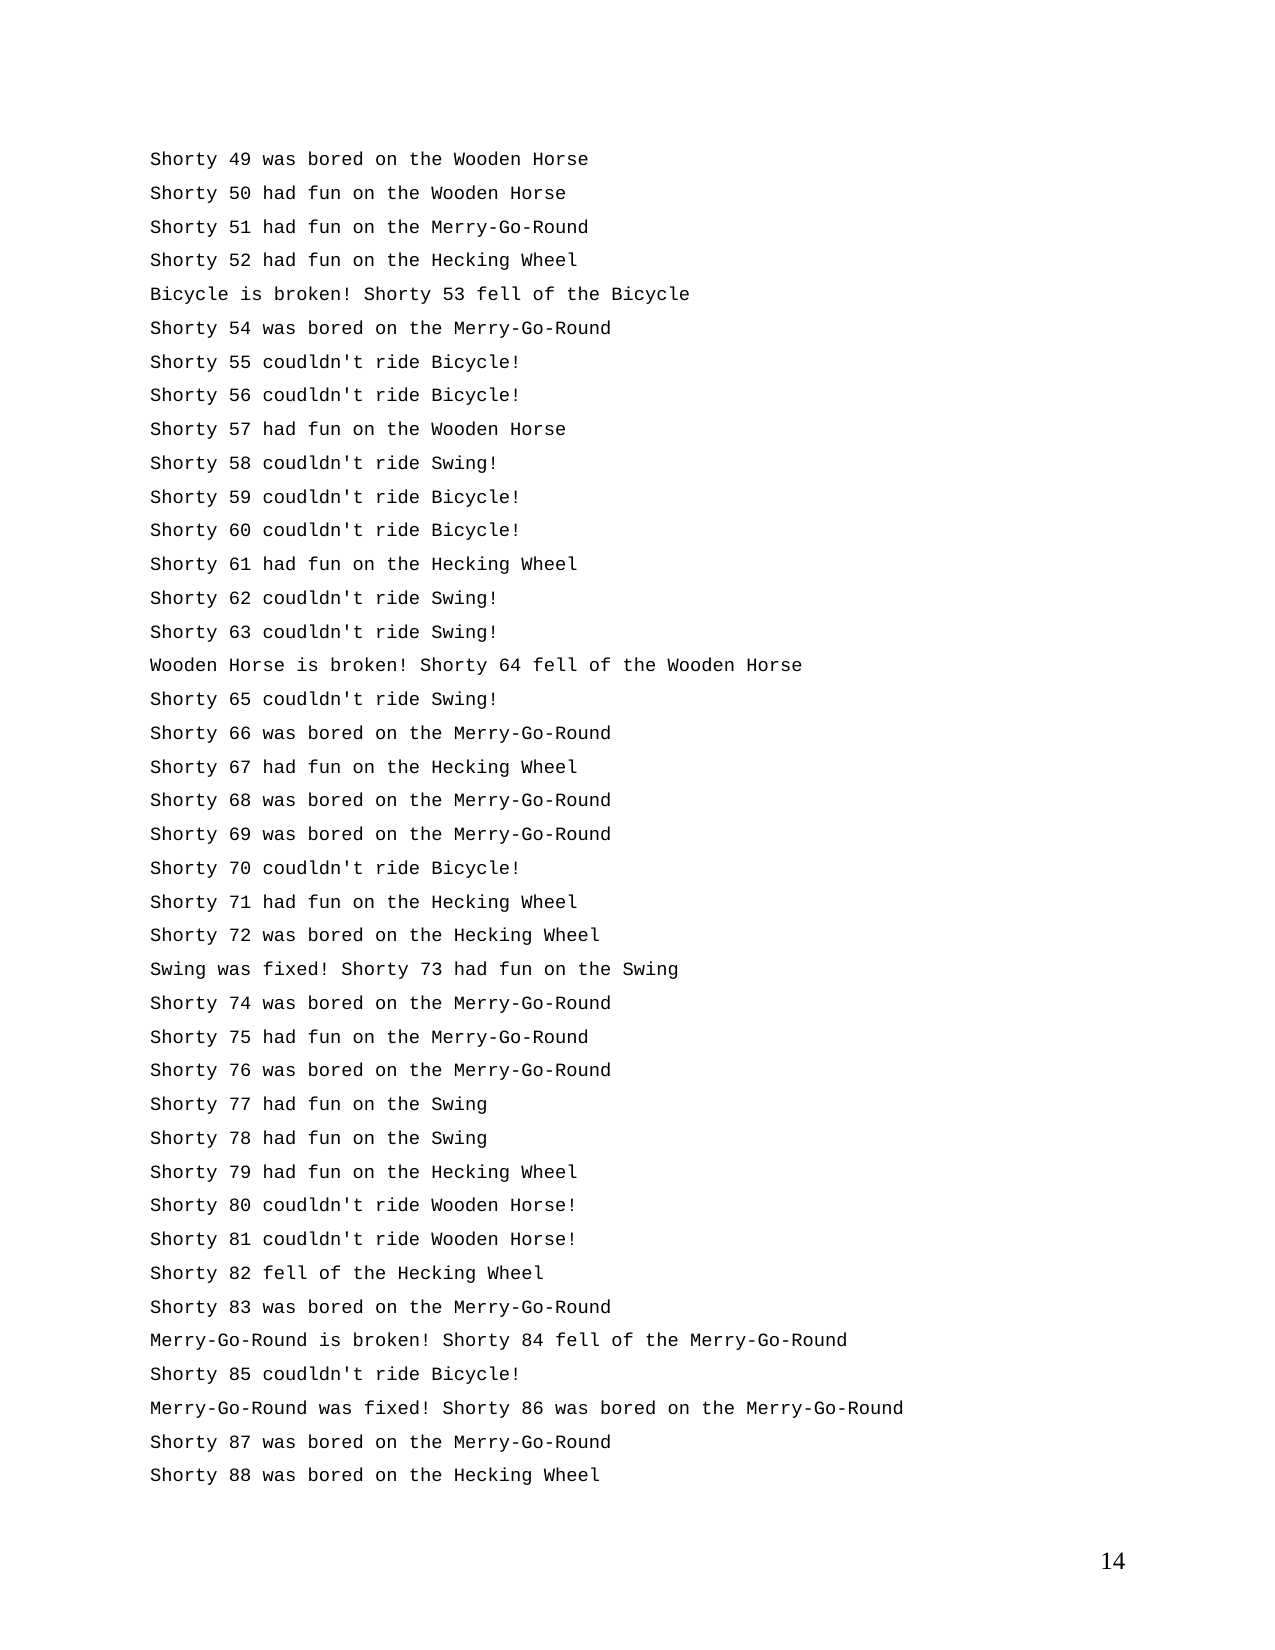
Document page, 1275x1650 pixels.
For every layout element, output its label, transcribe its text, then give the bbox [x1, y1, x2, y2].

text Shorty 58 coudldn't ride Swing! [150, 454, 1125, 475]
text Swing was fixed! Shorty 73 had fun on the Swing [150, 960, 1125, 981]
text Shorty 65 coudldn't ride Swing! [150, 690, 1125, 711]
text Shorty 59 coudldn't ride Bicycle! [150, 487, 1125, 509]
text Shorty 56 coudldn't ride Bicycle! [150, 386, 1125, 407]
text Shorty 55 coudldn't ride Bicycle! [150, 352, 1125, 374]
text Shorty 60 coudldn't ride Bicycle! [150, 521, 1125, 542]
text Shorty 81 coudldn't ride Wooden Horse! [150, 1230, 1125, 1251]
text Shorty 54 was bored on the Merry-Go-Round [150, 319, 1125, 340]
text Shorty 69 was bored on the Merry-Go-Round [150, 825, 1125, 846]
text Shorty 72 was bored on the Hecking Wheel [150, 926, 1125, 947]
text Shorty 83 was bored on the Merry-Go-Round [150, 1297, 1125, 1319]
text Shorty 62 coudldn't ride Swing! [150, 589, 1125, 610]
text Bicycle is broken! Shorty 53 fell of the Bicycle [150, 285, 1125, 306]
text Shorty 63 coudldn't ride Swing! [150, 622, 1125, 644]
text Shorty 70 coudldn't ride Bicycle! [150, 859, 1125, 880]
text Shorty 85 coudldn't ride Bicycle! [150, 1365, 1125, 1386]
text Shorty 76 was bored on the Merry-Go-Round [150, 1061, 1125, 1082]
text Shorty 79 had fun on the Hecking Wheel [150, 1162, 1125, 1184]
text Shorty 88 was bored on the Hecking Wheel [150, 1466, 1125, 1487]
text Shorty 78 had fun on the Swing [150, 1129, 1125, 1150]
text Shorty 68 was bored on the Merry-Go-Round [150, 791, 1125, 812]
text Merry-Go-Round was fixed! Shorty 86 was bored on the Merry-Go-Round [150, 1399, 1125, 1420]
text Shorty 87 was bored on the Merry-Go-Round [150, 1432, 1125, 1454]
text Shorty 52 had fun on the Hecking Wheel [150, 251, 1125, 272]
text Shorty 51 had fun on the Merry-Go-Round [150, 217, 1125, 239]
text Shorty 50 had fun on the Wooden Horse [150, 184, 1125, 205]
text Shorty 71 had fun on the Hecking Wheel [150, 892, 1125, 914]
text Merry-Go-Round is broken! Shorty 84 fell of the Merry-Go-Round [150, 1331, 1125, 1352]
text Shorty 66 was bored on the Merry-Go-Round [150, 724, 1125, 745]
text Shorty 57 had fun on the Wooden Horse [150, 420, 1125, 441]
text Shorty 77 had fun on the Swing [150, 1095, 1125, 1116]
text Shorty 75 had fun on the Merry-Go-Round [150, 1027, 1125, 1049]
text Shorty 61 had fun on the Hecking Wheel [150, 555, 1125, 576]
text Wooden Horse is broken! Shorty 64 fell of the Wooden Horse [150, 656, 1125, 677]
text Shorty 82 fell of the Hecking Wheel [150, 1264, 1125, 1285]
text Shorty 80 coudldn't ride Wooden Horse! [150, 1196, 1125, 1217]
text Shorty 49 was bored on the Wooden Horse [150, 150, 1125, 171]
text Shorty 74 was bored on the Merry-Go-Round [150, 994, 1125, 1015]
text Shorty 67 had fun on the Hecking Wheel [150, 757, 1125, 779]
